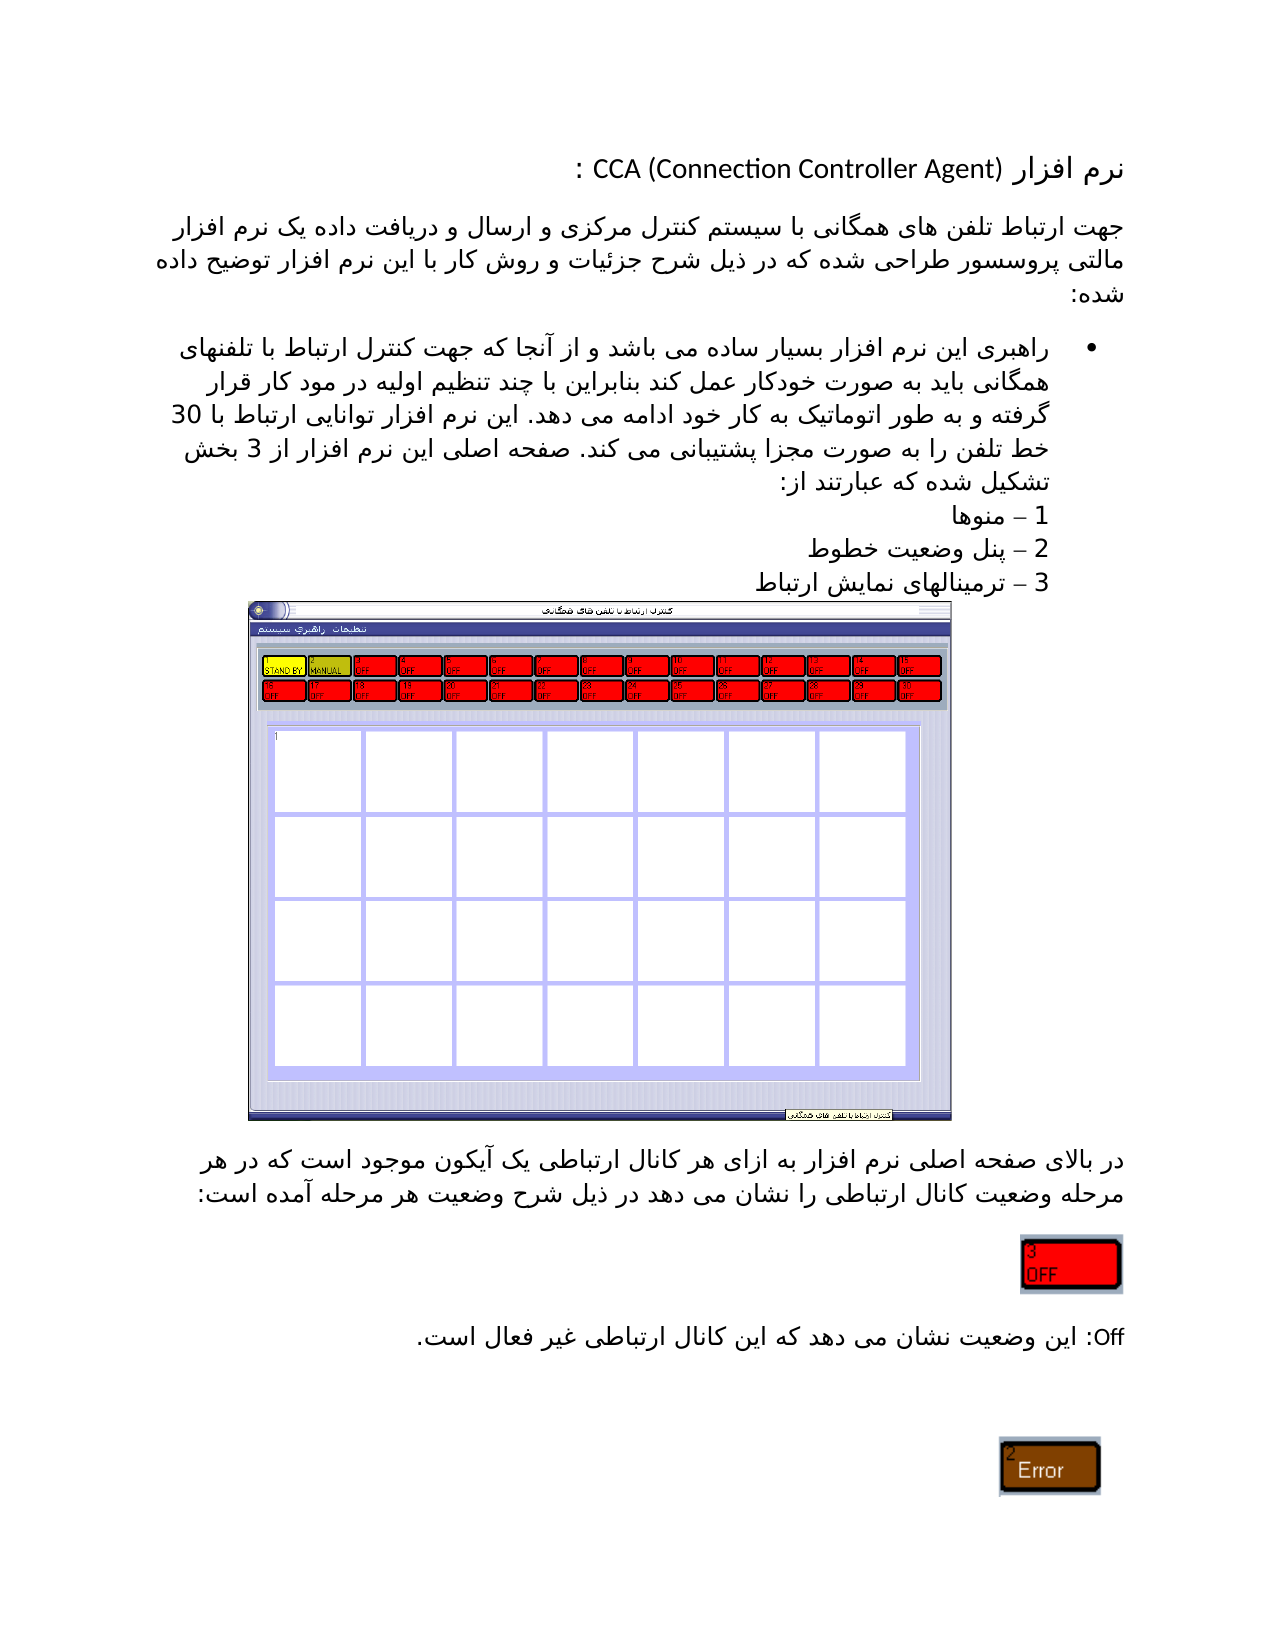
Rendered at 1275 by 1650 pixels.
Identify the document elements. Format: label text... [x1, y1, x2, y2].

picture [993, 1432, 1109, 1497]
list 3 – ترمینالهای نمایش ارتباط [150, 568, 1050, 597]
text در بالای صفحه اصلی نرم افزار به ازای هر کانال ارتباطی یک آیکون موجود است که در هر مرحله وضعیت کانال ارتباطی را نشان می دهد در ذیل شرح وضعیت هر مرحله آمده است: [150, 1145, 1125, 1208]
list راهبری این نرم افزار بسیار ساده می باشد و از آنجا که جهت کنترل ارتباط با تلفنهای همگانی باید به صورت خودکار عمل کند بنابراین با چند تنظیم اولیه در مود کار قرار گرفته و به طور اتوماتیک به کار خود ادامه می دهد. این نرم افزار توانایی ارتباط با 30 خط تلفن را به صورت مجزا پشتیبانی می کند. صفحه اصلی این نرم افزار از 3 بخش تشکیل شده که عبارتند از: [150, 333, 1087, 497]
picture [1020, 1233, 1125, 1296]
text نرم افزار CCA (Connection Controller Agent) : [150, 150, 1125, 186]
list 1 – منوها [150, 501, 1050, 530]
picture [248, 601, 952, 1121]
text جهت ارتباط تلفن های همگانی با سیستم کنترل مرکزی و ارسال و دریافت داده یک نرم افزار مالتی پروسسور طراحی شده که در ذیل شرح جزئیات و روش کار با این نرم افزار توضیح داده شده: [150, 212, 1125, 308]
text Off: این وضعیت نشان می دهد که این کانال ارتباطی غیر فعال است. [150, 1321, 1125, 1351]
list 2 – پنل وضعیت خطوط [150, 534, 1050, 564]
